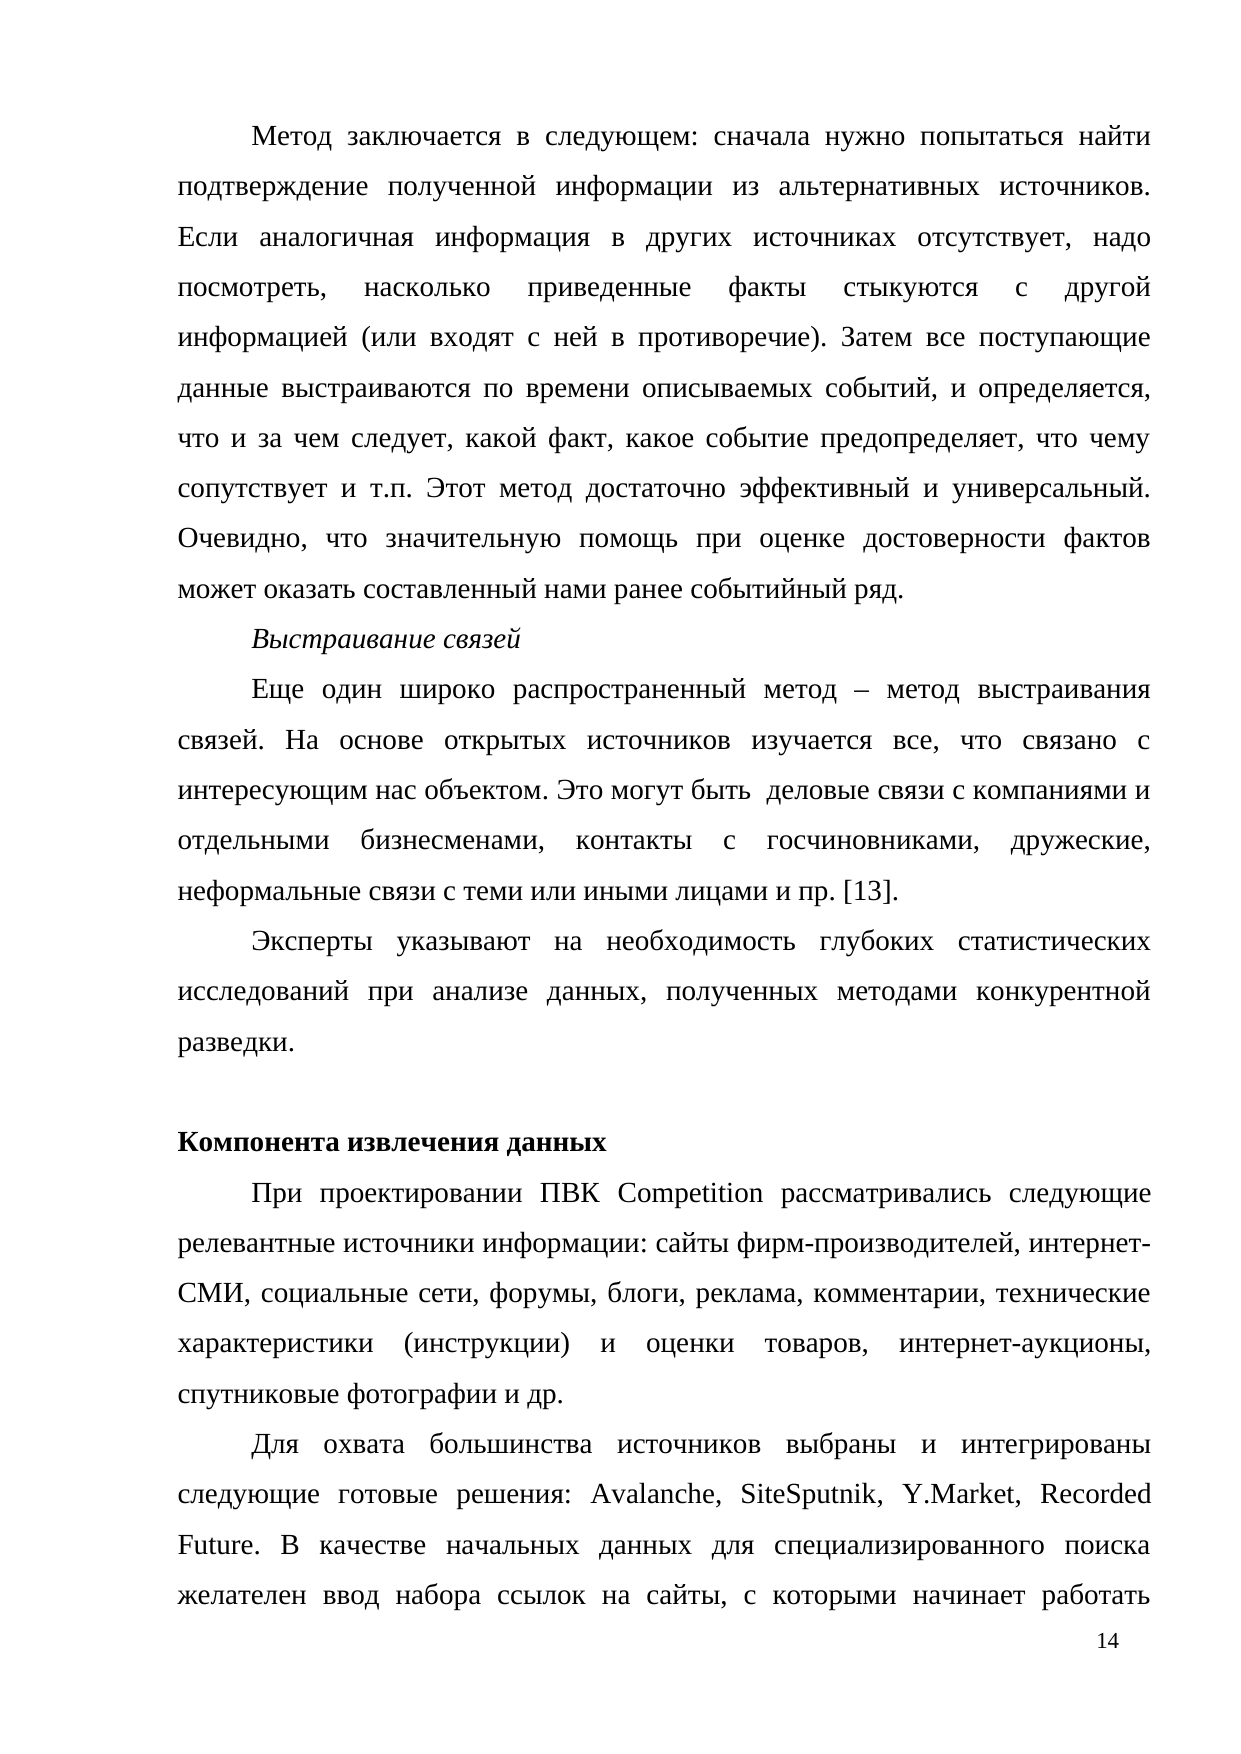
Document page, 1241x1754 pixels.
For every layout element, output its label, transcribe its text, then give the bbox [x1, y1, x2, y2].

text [177, 1426, 1152, 1611]
text Эксперты указывают на необходимость глубоких статистических исследований при анализе данных, полученных методами конкурентной разведки. [177, 923, 1152, 1057]
text Метод заключается в следующем: сначала нужно попытаться найти подтверждение полученной информации из альтернативных источников. Если аналогичная информация в других источниках отсутствует, надо посмотреть, насколько приведенные факты стыкуются с другой информацией (или входят с ней в противоречие). Затем все поступающие данные выстраиваются по времени описываемых событий, и определяется, что и за чем следует, какой факт, какое событие предопределяет, что чему сопутствует и т.п. Этот метод достаточно эффективный и универсальный. Очевидно, что значительную помощь при оценке достоверности фактов может оказать составленный нами ранее событийный ряд. [177, 118, 1152, 604]
text При проектировании ПВК Competition рассматривались следующие релевантные источники информации: сайты фирм-производителей, интернет-СМИ, социальные сети, форумы, блоги, реклама, комментарии, технические характеристики (инструкции) и оценки товаров, интернет-аукционы, спутниковые фотографии и др. [177, 1175, 1152, 1409]
text Компонента извлечения данных [177, 1124, 1152, 1158]
text Выстраивание связей [177, 621, 1152, 655]
text Еще один широко распространенный метод – метод выстраивания связей. На основе открытых источников изучается все, что связано с интересующим нас объектом. Это могут быть деловые связи с компаниями и отдельными бизнесменами, контакты с госчиновниками, дружеские, неформальные связи с теми или иными лицами и пр. [13]. [177, 672, 1152, 906]
